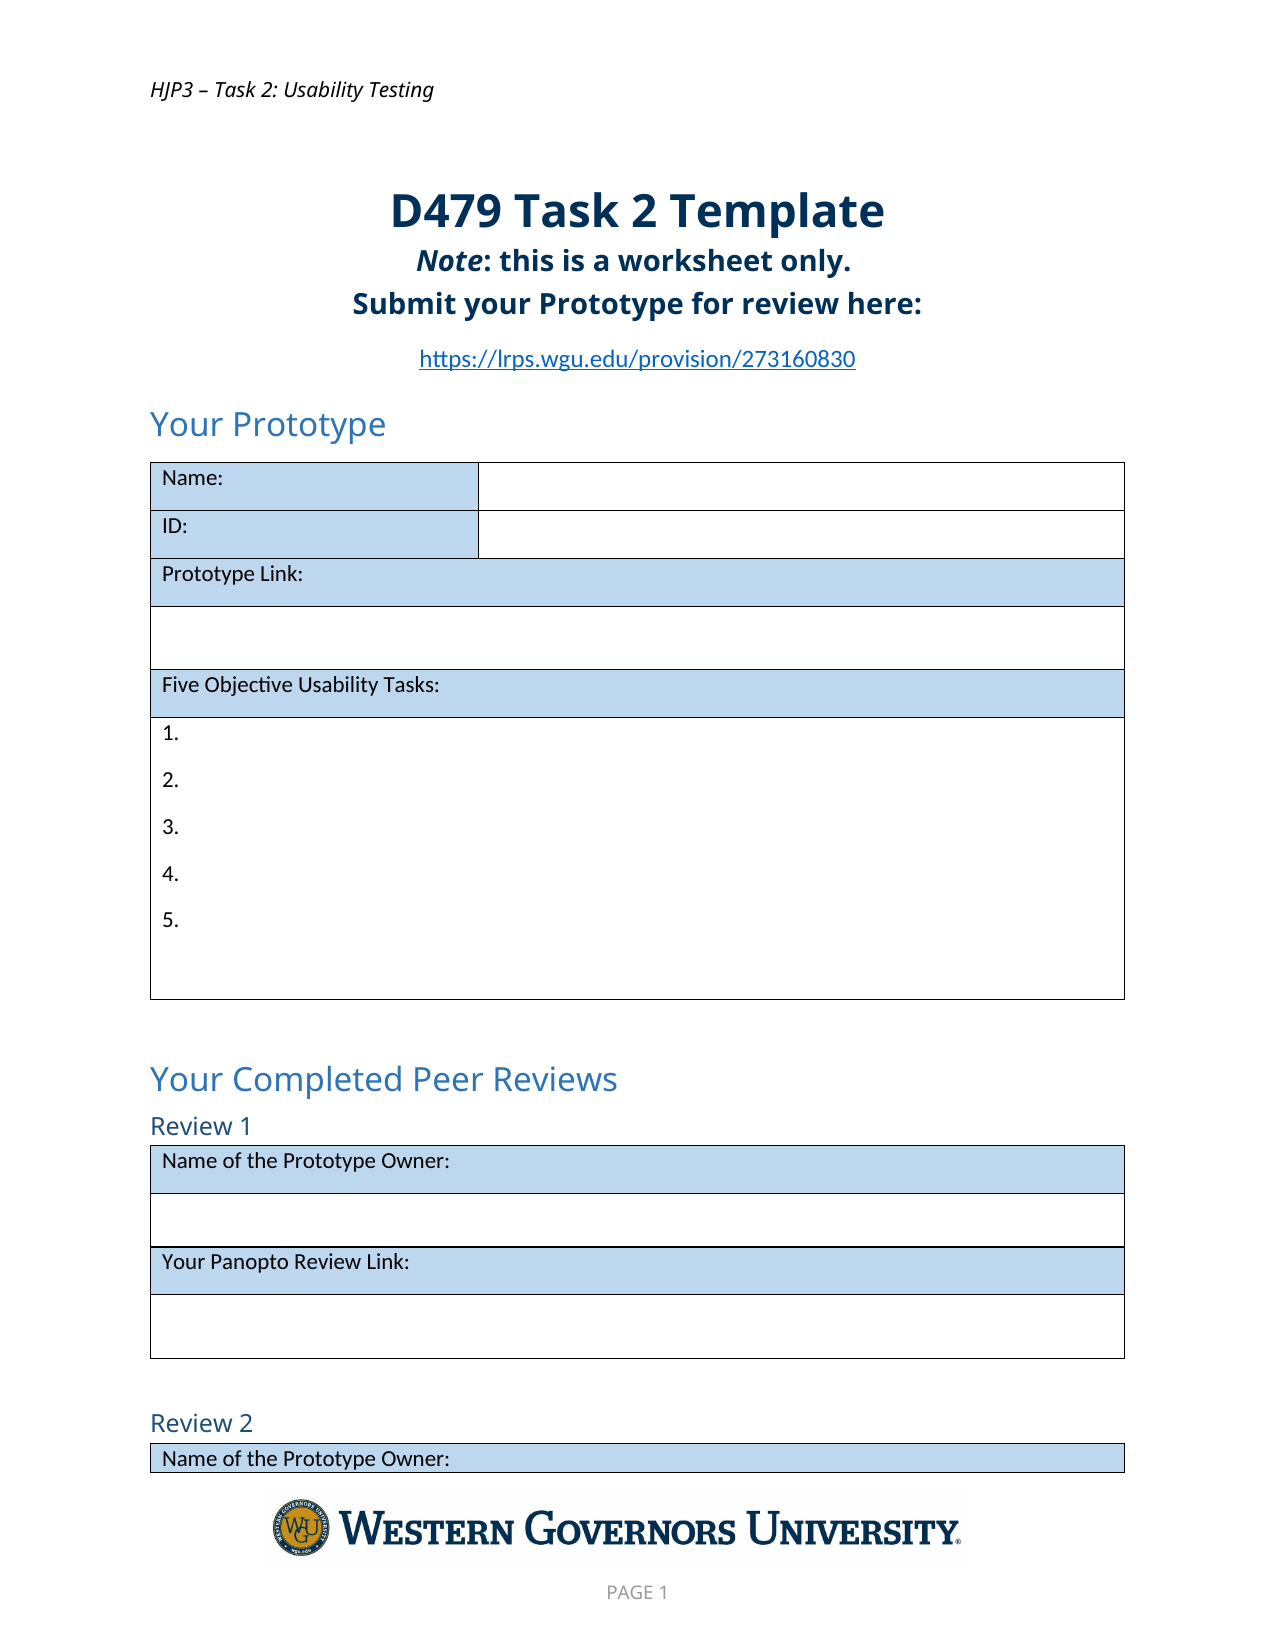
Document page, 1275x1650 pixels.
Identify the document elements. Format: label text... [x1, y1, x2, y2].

table_header Name of the Prototype Owner: [151, 1146, 1124, 1193]
subtitle Review 1 [150, 1108, 1125, 1143]
table_header [479, 463, 1124, 510]
text D479 Task 2 Template [150, 178, 1125, 240]
picture [263, 1488, 974, 1567]
subtitle Review 2 [150, 1406, 1125, 1440]
text https://lrps.wgu.edu/provision/273160830 [150, 343, 1125, 373]
table_cell [151, 1295, 1124, 1358]
table_cell [151, 607, 1124, 669]
table_cell ID: [151, 511, 478, 558]
table_cell Your Panopto Review Link: [151, 1248, 1124, 1294]
table_cell 1. 2. 3. 4. 5. [151, 718, 1124, 999]
table_header Name: [151, 463, 478, 510]
subtitle Your Completed Peer Reviews [150, 1055, 1125, 1101]
table_cell [151, 1194, 1124, 1246]
table_cell [479, 511, 1124, 558]
text Note: this is a worksheet only. Submit your Prototype for review here: [150, 240, 1125, 323]
table_cell Five Objective Usability Tasks: [151, 670, 1124, 717]
subtitle Your Prototype [150, 401, 1125, 446]
table_header Name of the Prototype Owner: [151, 1444, 1124, 1472]
table_cell Prototype Link: [151, 559, 1124, 606]
